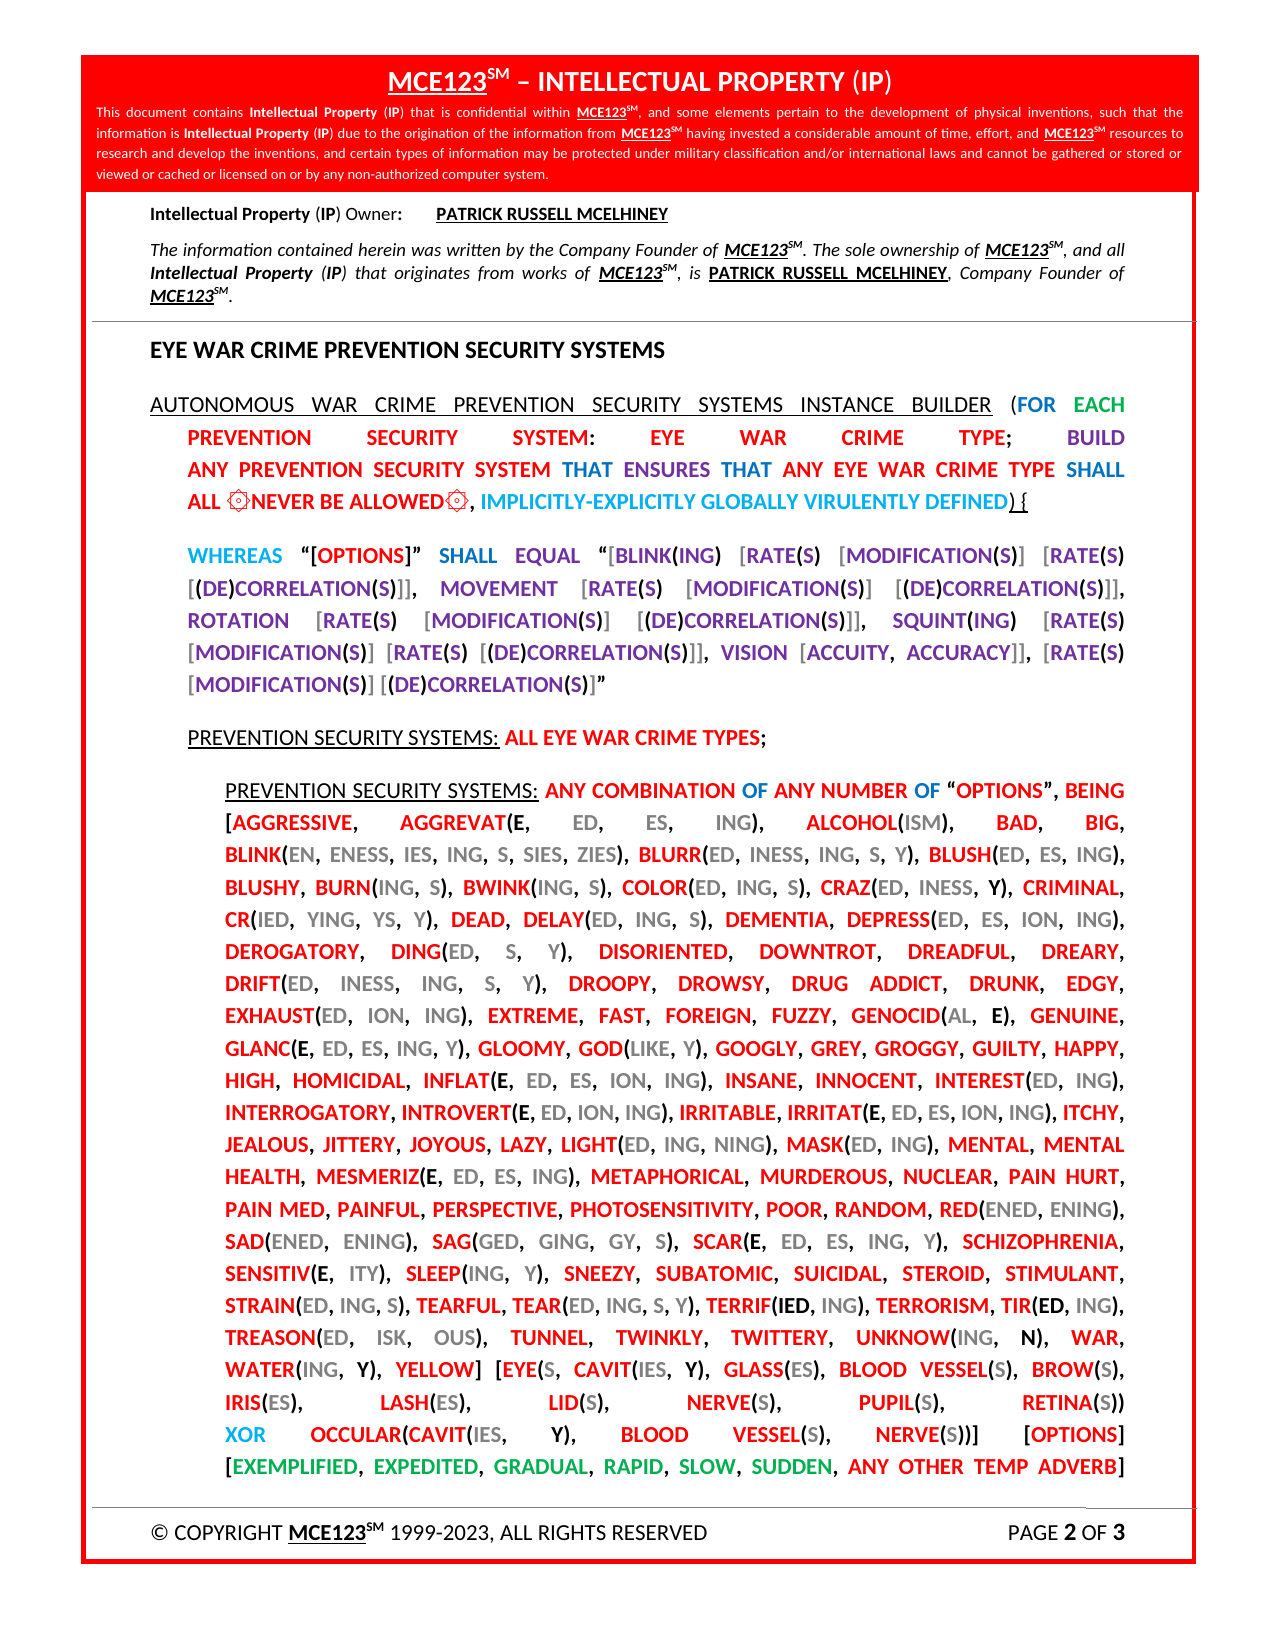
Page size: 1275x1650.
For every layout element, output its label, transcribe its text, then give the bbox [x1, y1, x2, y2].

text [225, 776, 1125, 1480]
text EYE WAR CRIME PREVENTION SECURITY SYSTEMS [150, 335, 1125, 365]
text PREVENTION SECURITY SYSTEMS: ALL EYE WAR CRIME TYPES; [187, 723, 1125, 751]
text WHEREAS “[OPTIONS]” SHALL EQUAL “[BLINK(ING) [RATE(S) [MODIFICATION(S)] [RATE(S) [(DE)CORRELATION(S)]], MOVEMENT [RATE(S) [MODIFICATION(S)] [(DE)CORRELATION(S)]], ROTATION [RATE(S) [MODIFICATION(S)] [(DE)CORRELATION(S)]], SQUINT(ING) [RATE(S) [MODIFICATION(S)] [RATE(S) [(DE)CORRELATION(S)]], VISION [ACCUITY, ACCURACY]], [RATE(S) [MODIFICATION(S)] [(DE)CORRELATION(S)]” [187, 541, 1125, 698]
text AUTONOMOUS WAR CRIME PREVENTION SECURITY SYSTEMS INSTANCE BUILDER (FOR EACH PREVENTION SECURITY SYSTEM: EYE WAR CRIME TYPE; BUILD ANY PREVENTION SECURITY SYSTEM THAT ENSURES THAT ANY EYE WAR CRIME TYPE SHALL ALL ۞NEVER BE ALLOWED۞, IMPLICITLY-EXPLICITLY GLOBALLY VIRULENTLY DEFINED) { [150, 391, 1125, 516]
